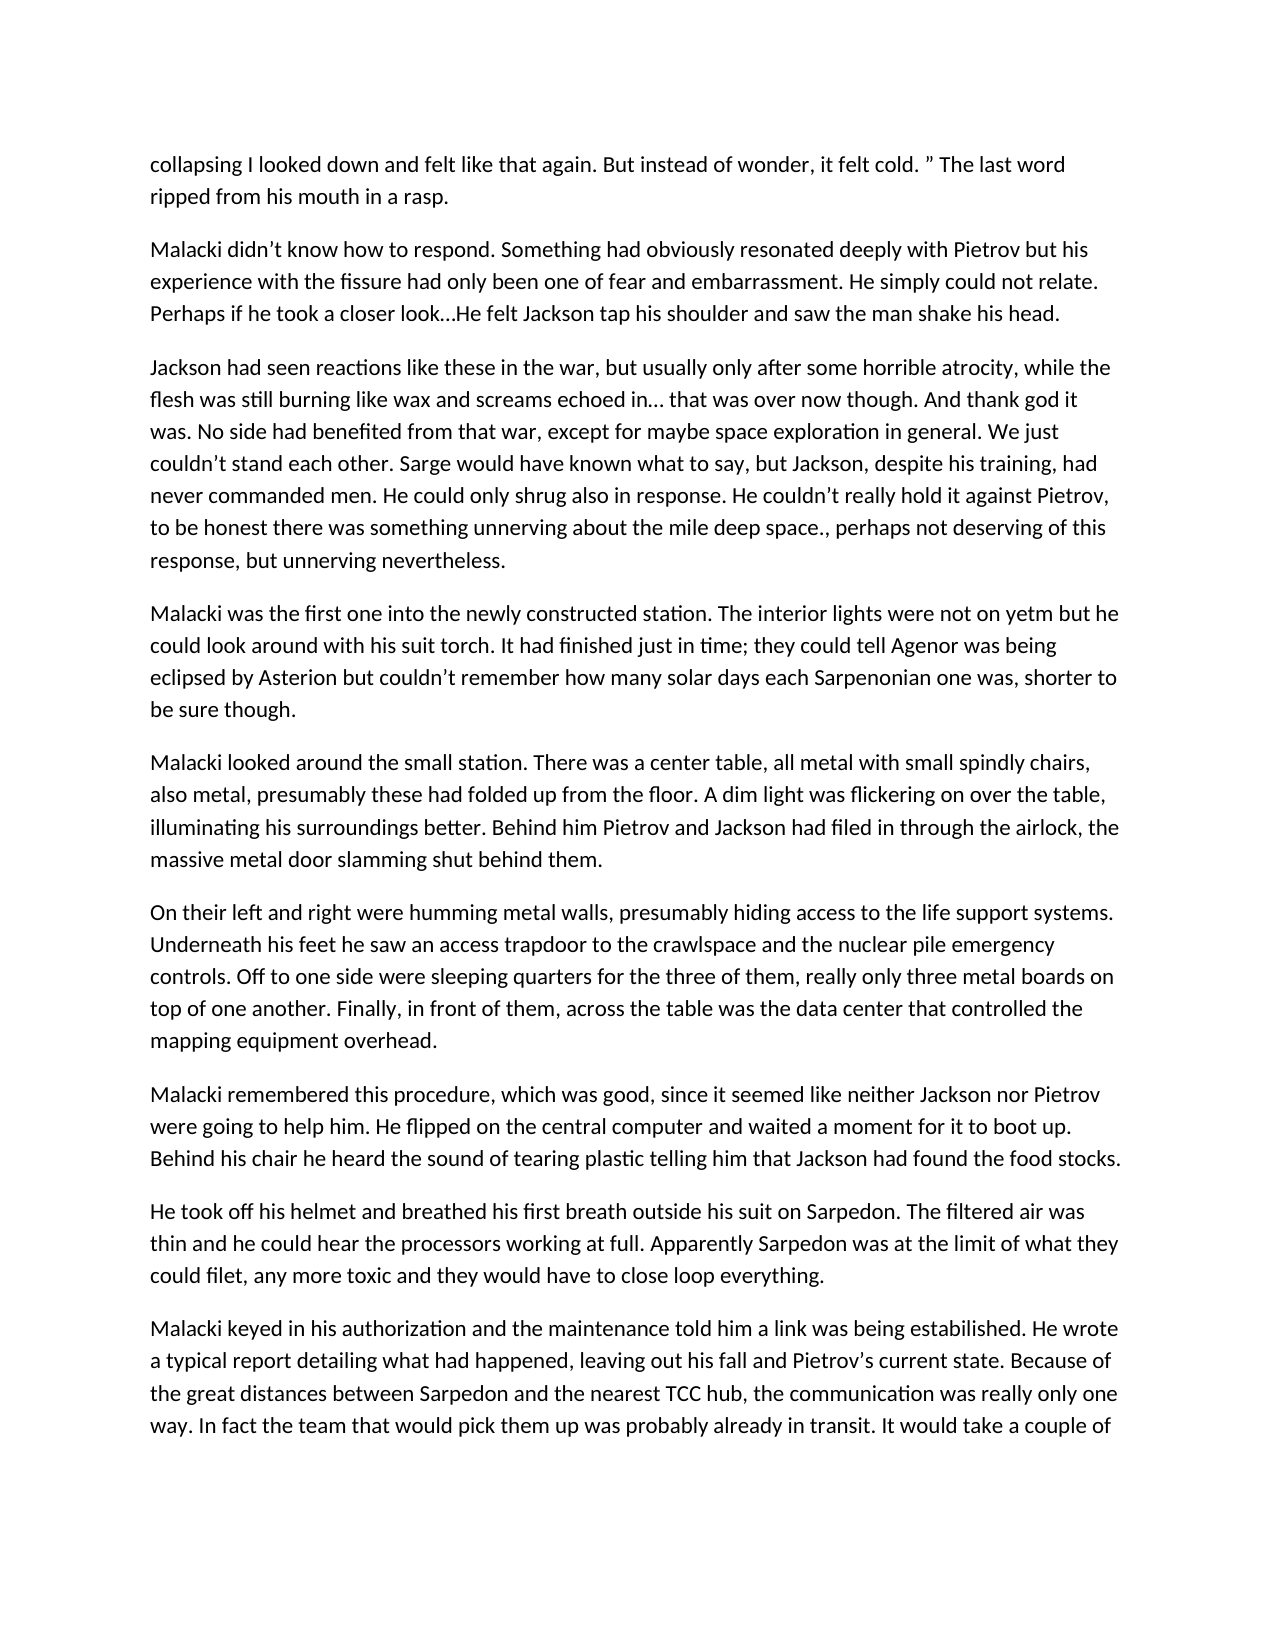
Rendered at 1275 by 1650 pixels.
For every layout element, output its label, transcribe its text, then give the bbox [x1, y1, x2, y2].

text Malacki remembered this procedure, which was good, since it seemed like neither Jackson nor Pietrov were going to help him. He flipped on the central computer and waited a moment for it to boot up. Behind his chair he heard the sound of tearing plastic telling him that Jackson had found the food stocks. [150, 1080, 1125, 1172]
text He took off his helmet and breathed his first breath outside his suit on Sarpedon. The filtered air was thin and he could hear the processors working at full. Apparently Sarpedon was at the limit of what they could filet, any more toxic and they would have to close loop everything. [150, 1197, 1125, 1289]
text Malacki was the first one into the newly constructed station. The interior lights were not on yetm but he could look around with his suit torch. It had finished just in time; they could tell Agenor was being eclipsed by Asterion but couldn’t remember how many solar days each Sarpenonian one was, shorter to be sure though. [150, 599, 1125, 723]
text Malacki didn’t know how to respond. Something had obviously resonated deeply with Pietrov but his experience with the fissure had only been one of fear and embarrassment. He simply could not relate. Perhaps if he took a closer look…He felt Jackson tap his shoulder and saw the man shake his head. [150, 235, 1125, 328]
text Malacki looked around the small station. There was a center table, all metal with small spindly chairs, also metal, presumably these had folded up from the floor. A dim light was flickering on over the table, illuminating his surroundings better. Behind him Pietrov and Jackson had filed in through the airlock, the massive metal door slamming shut behind them. [150, 748, 1125, 873]
text On their left and right were humming metal walls, presumably hiding access to the life support systems. Underneath his feet he saw an access trapdoor to the crawlspace and the nuclear pile emergency controls. Off to one side were sleeping quarters for the three of them, really only three metal boards on top of one another. Finally, in front of them, across the table was the data center that controlled the mapping equipment overhead. [150, 898, 1125, 1055]
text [150, 1314, 1125, 1439]
text Jackson had seen reactions like these in the war, but usually only after some horrible atrocity, while the flesh was still burning like wax and screams echoed in… that was over now though. And thank god it was. No side had benefited from that war, except for maybe space exploration in general. We just couldn’t stand each other. Sarge would have known what to say, but Jackson, despite his training, had never commanded men. He could only shrug also in response. He couldn’t really hold it against Pietrov, to be honest there was something unnerving about the mile deep space., perhaps not deserving of this response, but unnerving nevertheless. [150, 353, 1125, 574]
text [150, 150, 1125, 210]
